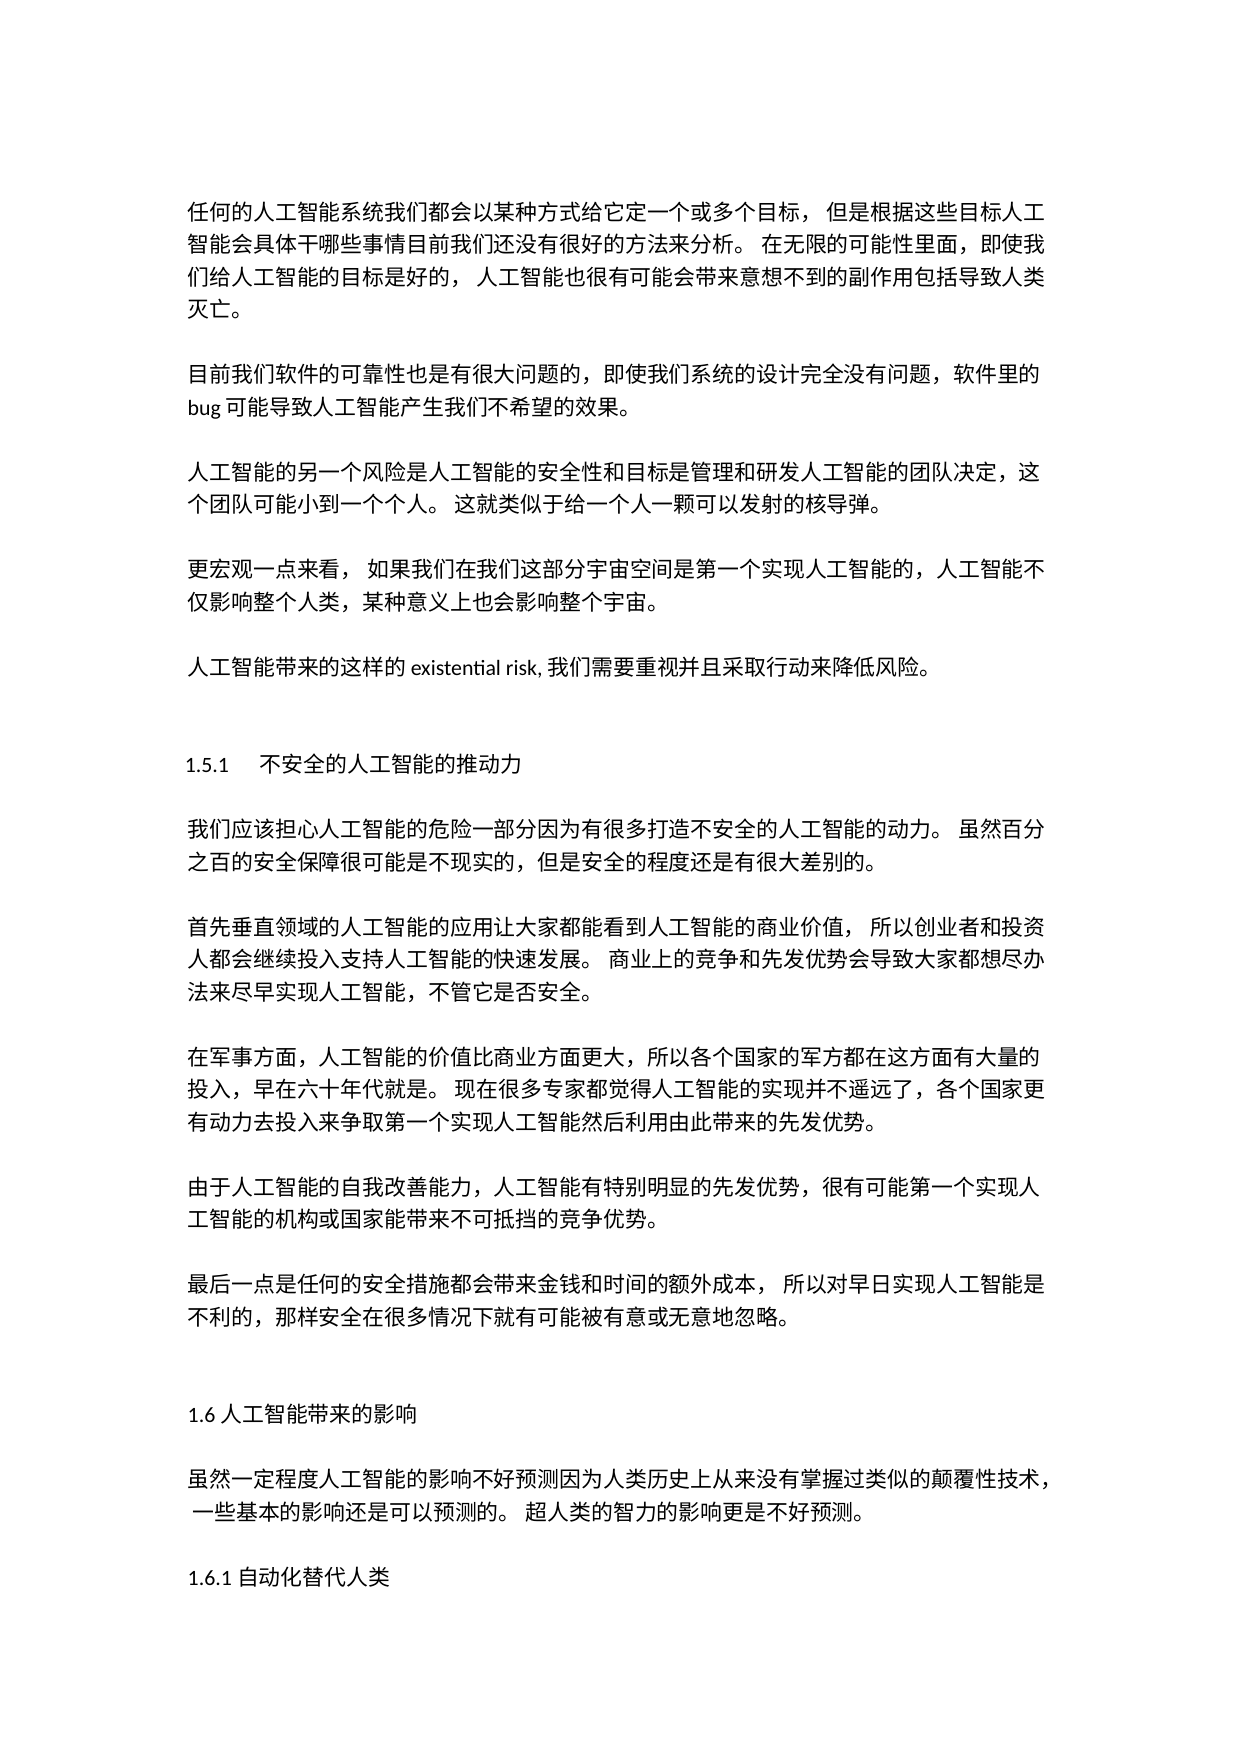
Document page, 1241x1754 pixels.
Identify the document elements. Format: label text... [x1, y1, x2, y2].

text 虽然一定程度人工智能的影响不好预测因为人类历史上从来没有掌握过类似的颠覆性技术， 一些基本的影响还是可以预测的。 超人类的智力的影响更是不好预测。 [187, 1462, 1053, 1527]
text 更宏观一点来看， 如果我们在我们这部分宇宙空间是第一个实现人工智能的，人工智能不仅影响整个人类，某种意义上也会影响整个宇宙。 [187, 552, 1053, 617]
list 我们应该担心人工智能的危险一部分因为有很多打造不安全的人工智能的动力。 虽然百分之百的安全保障很可能是不现实的，但是安全的程度还是有很大差别的。 [187, 812, 1053, 877]
list 最后一点是任何的安全措施都会带来金钱和时间的额外成本， 所以对早日实现人工智能是不利的，那样安全在很多情况下就有可能被有意或无意地忽略。 [187, 1267, 1053, 1332]
text 目前我们软件的可靠性也是有很大问题的，即使我们系统的设计完全没有问题，软件里的bug可能导致人工智能产生我们不希望的效果。 [187, 357, 1053, 422]
text 人工智能带来的这样的existential risk, 我们需要重视并且采取行动来降低风险。 [187, 649, 1053, 682]
list 不安全的人工智能的推动力 [184, 747, 1053, 779]
text 任何的人工智能系统我们都会以某种方式给它定一个或多个目标， 但是根据这些目标人工智能会具体干哪些事情目前我们还没有很好的方法来分析。 在无限的可能性里面，即使我们给人工智能的目标是好的， 人工智能也很有可能会带来意想不到的副作用包括导致人类灭亡。 [187, 194, 1053, 324]
list 在军事方面，人工智能的价值比商业方面更大，所以各个国家的军方都在这方面有大量的投入，早在六十年代就是。 现在很多专家都觉得人工智能的实现并不遥远了，各个国家更有动力去投入来争取第一个实现人工智能然后利用由此带来的先发优势。 [187, 1039, 1053, 1137]
list 由于人工智能的自我改善能力，人工智能有特别明显的先发优势，很有可能第一个实现人工智能的机构或国家能带来不可抵挡的竞争优势。 [187, 1169, 1053, 1234]
text 人工智能的另一个风险是人工智能的安全性和目标是管理和研发人工智能的团队决定，这个团队可能小到一个个人。 这就类似于给一个人一颗可以发射的核导弹。 [187, 454, 1053, 519]
text 1.6.1 自动化替代人类 [187, 1559, 1053, 1592]
list 首先垂直领域的人工智能的应用让大家都能看到人工智能的商业价值， 所以创业者和投资人都会继续投入支持人工智能的快速发展。 商业上的竞争和先发优势会导致大家都想尽办法来尽早实现人工智能，不管它是否安全。 [187, 909, 1053, 1007]
text 1.6 人工智能带来的影响 [187, 1397, 1053, 1429]
